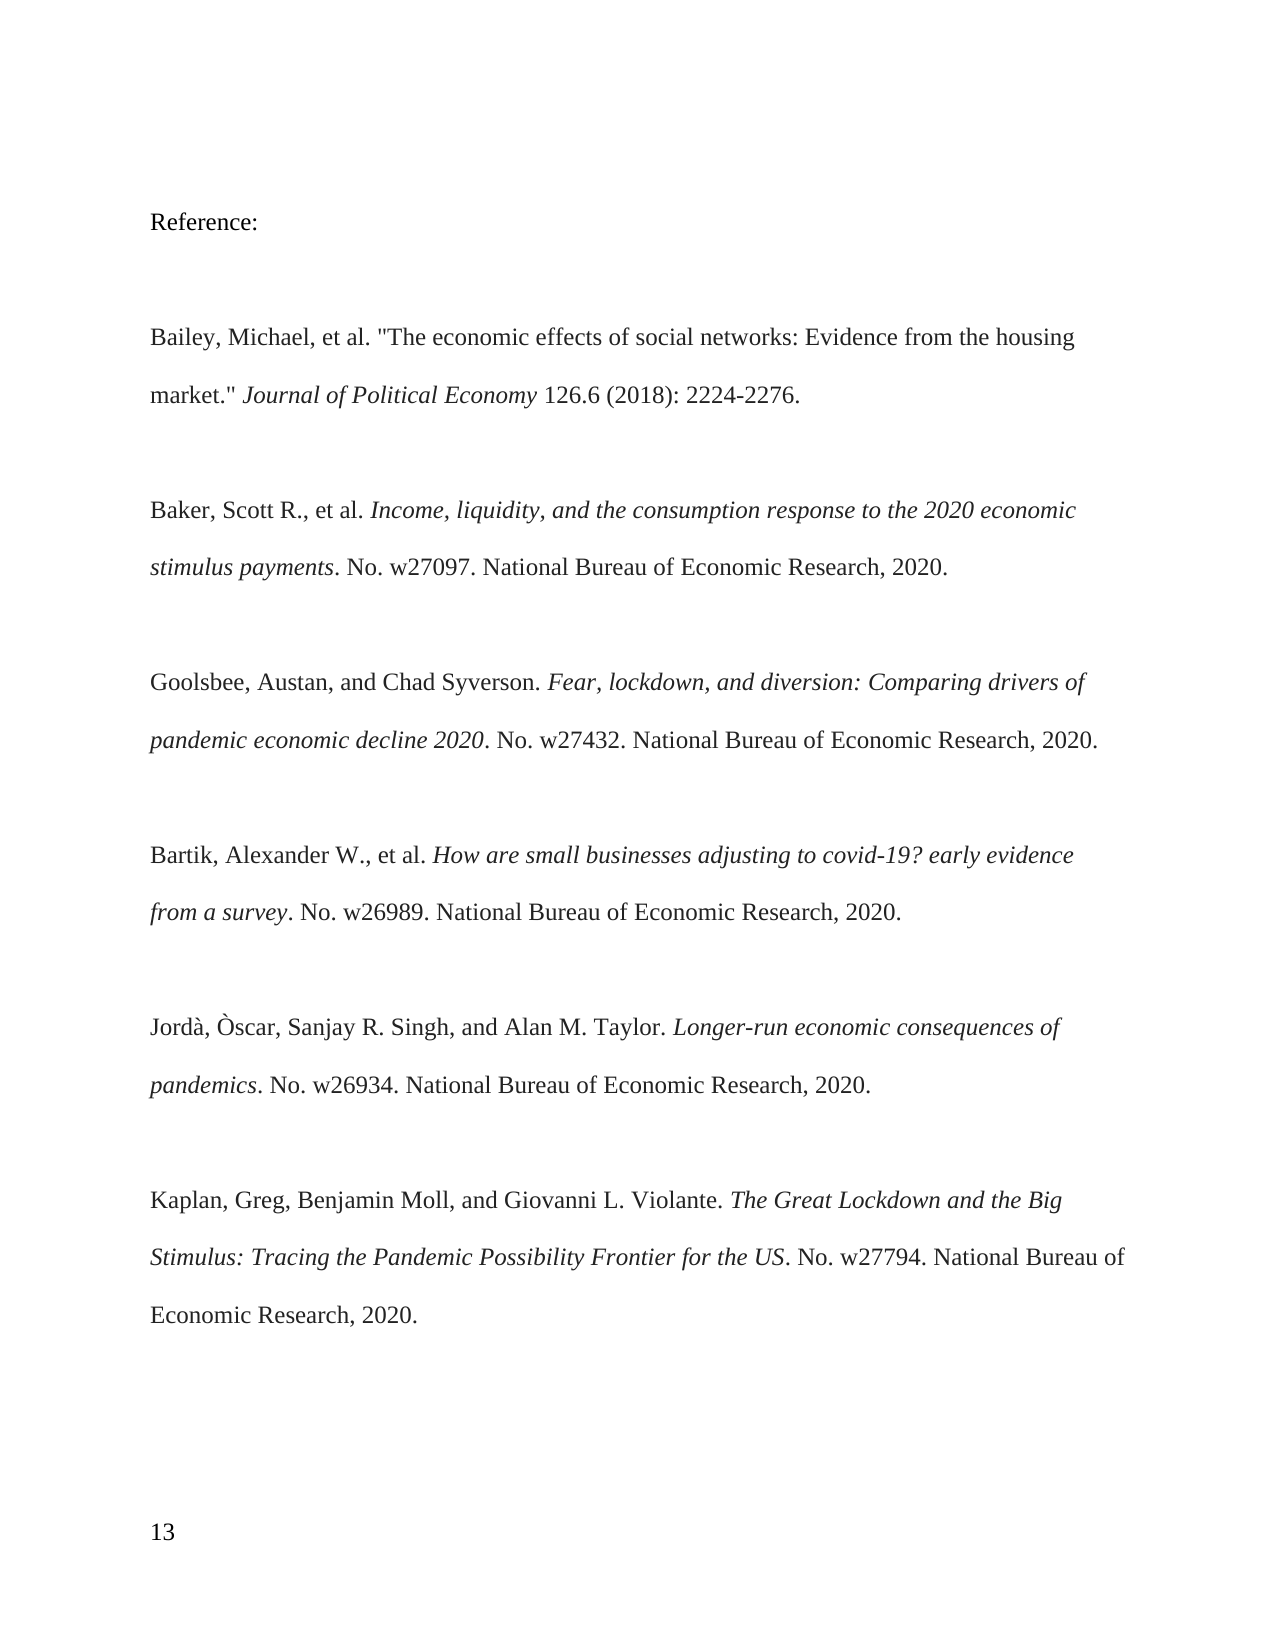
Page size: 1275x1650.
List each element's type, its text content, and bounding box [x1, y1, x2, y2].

text Reference: [150, 207, 1125, 236]
text Goolsbee, Austan, and Chad Syverson. Fear, lockdown, and diversion: Comparing drivers of pandemic economic decline 2020. No. w27432. National Bureau of Economic Research, 2020. [150, 667, 1125, 754]
text Kaplan, Greg, Benjamin Moll, and Giovanni L. Violante. The Great Lockdown and the Big Stimulus: Tracing the Pandemic Possibility Frontier for the US. No. w27794. National Bureau of Economic Research, 2020. [150, 1185, 1125, 1329]
text Bartik, Alexander W., et al. How are small businesses adjusting to covid-19? early evidence from a survey. No. w26989. National Bureau of Economic Research, 2020. [150, 840, 1125, 926]
text Bailey, Michael, et al. "The economic effects of social networks: Evidence from the housing market." Journal of Political Economy 126.6 (2018): 2224-2276. [150, 322, 1125, 409]
text Baker, Scott R., et al. Income, liquidity, and the consumption response to the 2020 economic stimulus payments. No. w27097. National Bureau of Economic Research, 2020. [150, 495, 1125, 581]
text Jordà, Òscar, Sanjay R. Singh, and Alan M. Taylor. Longer-run economic consequences of pandemics. No. w26934. National Bureau of Economic Research, 2020. [150, 1012, 1125, 1099]
